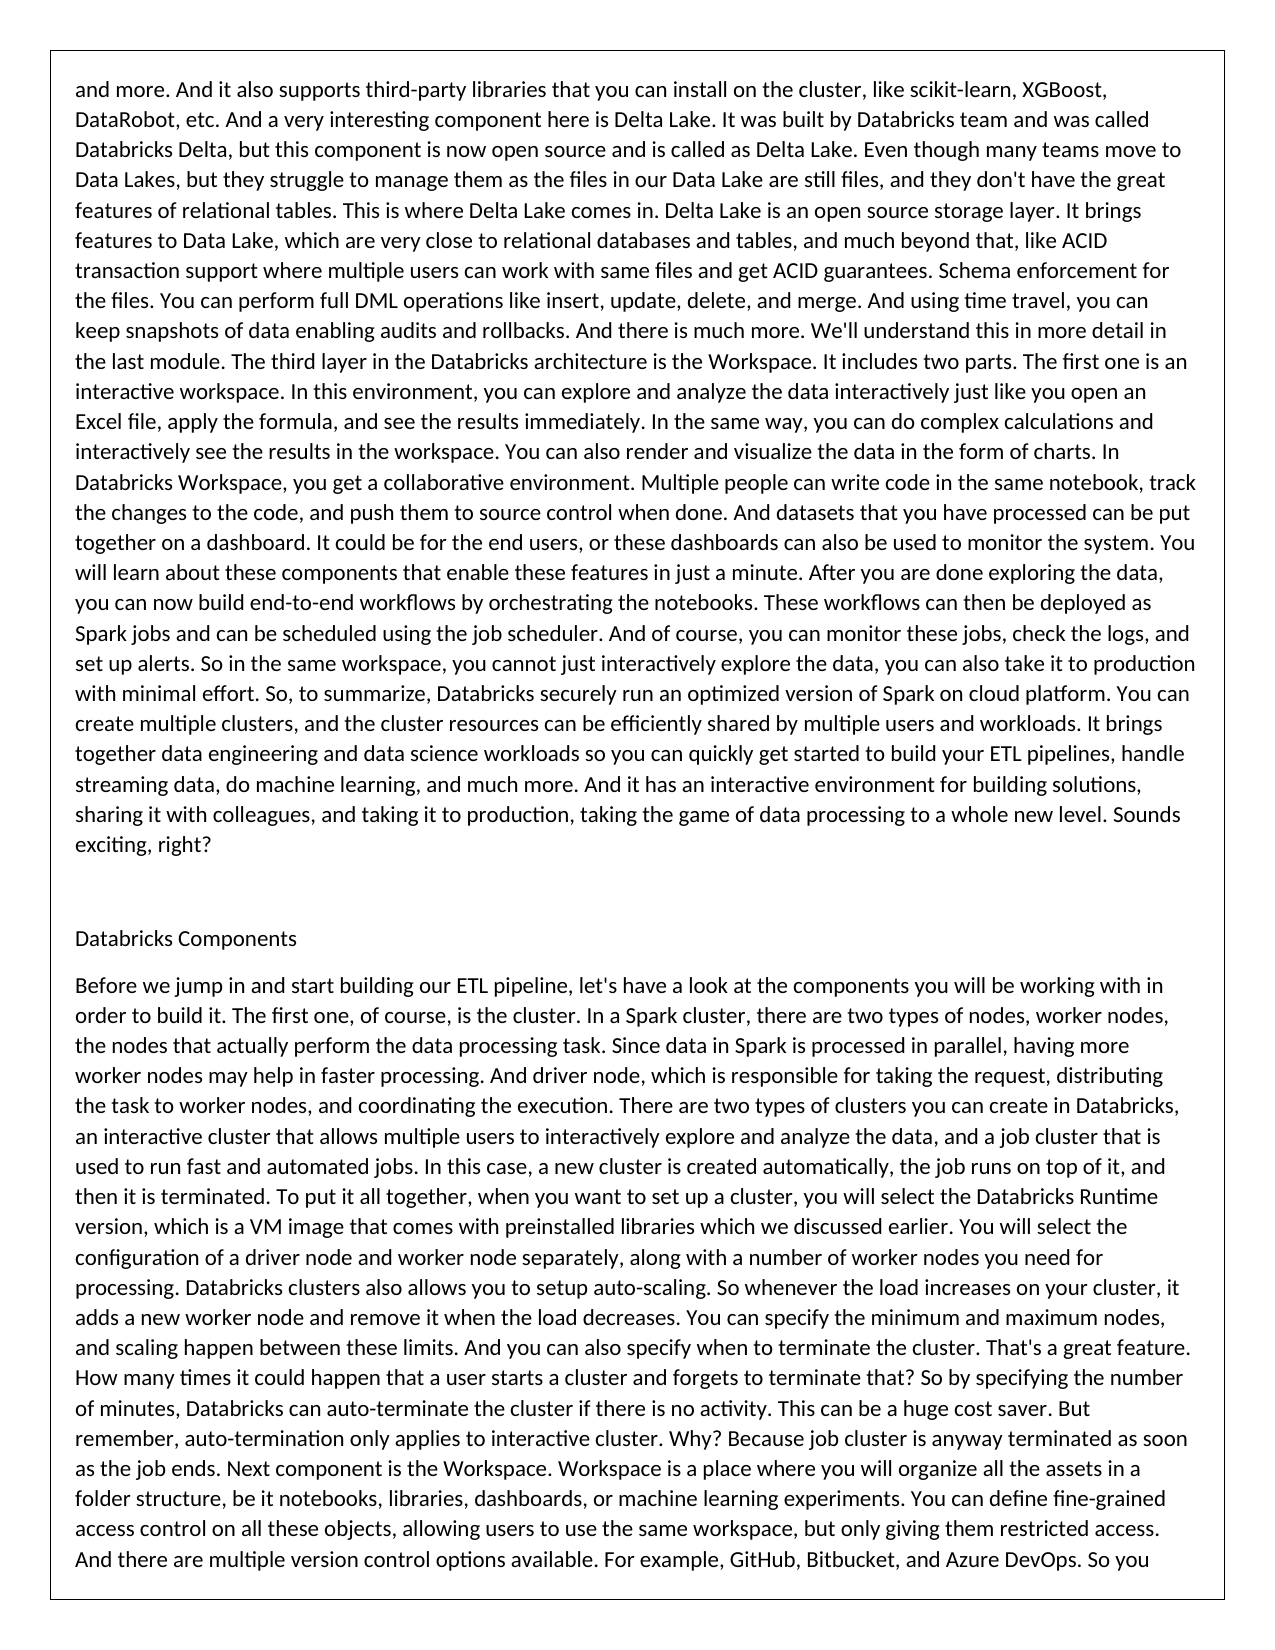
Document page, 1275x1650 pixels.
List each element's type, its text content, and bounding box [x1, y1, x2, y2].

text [75, 75, 1200, 858]
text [75, 971, 1200, 1573]
text Databricks Components [75, 924, 1200, 952]
